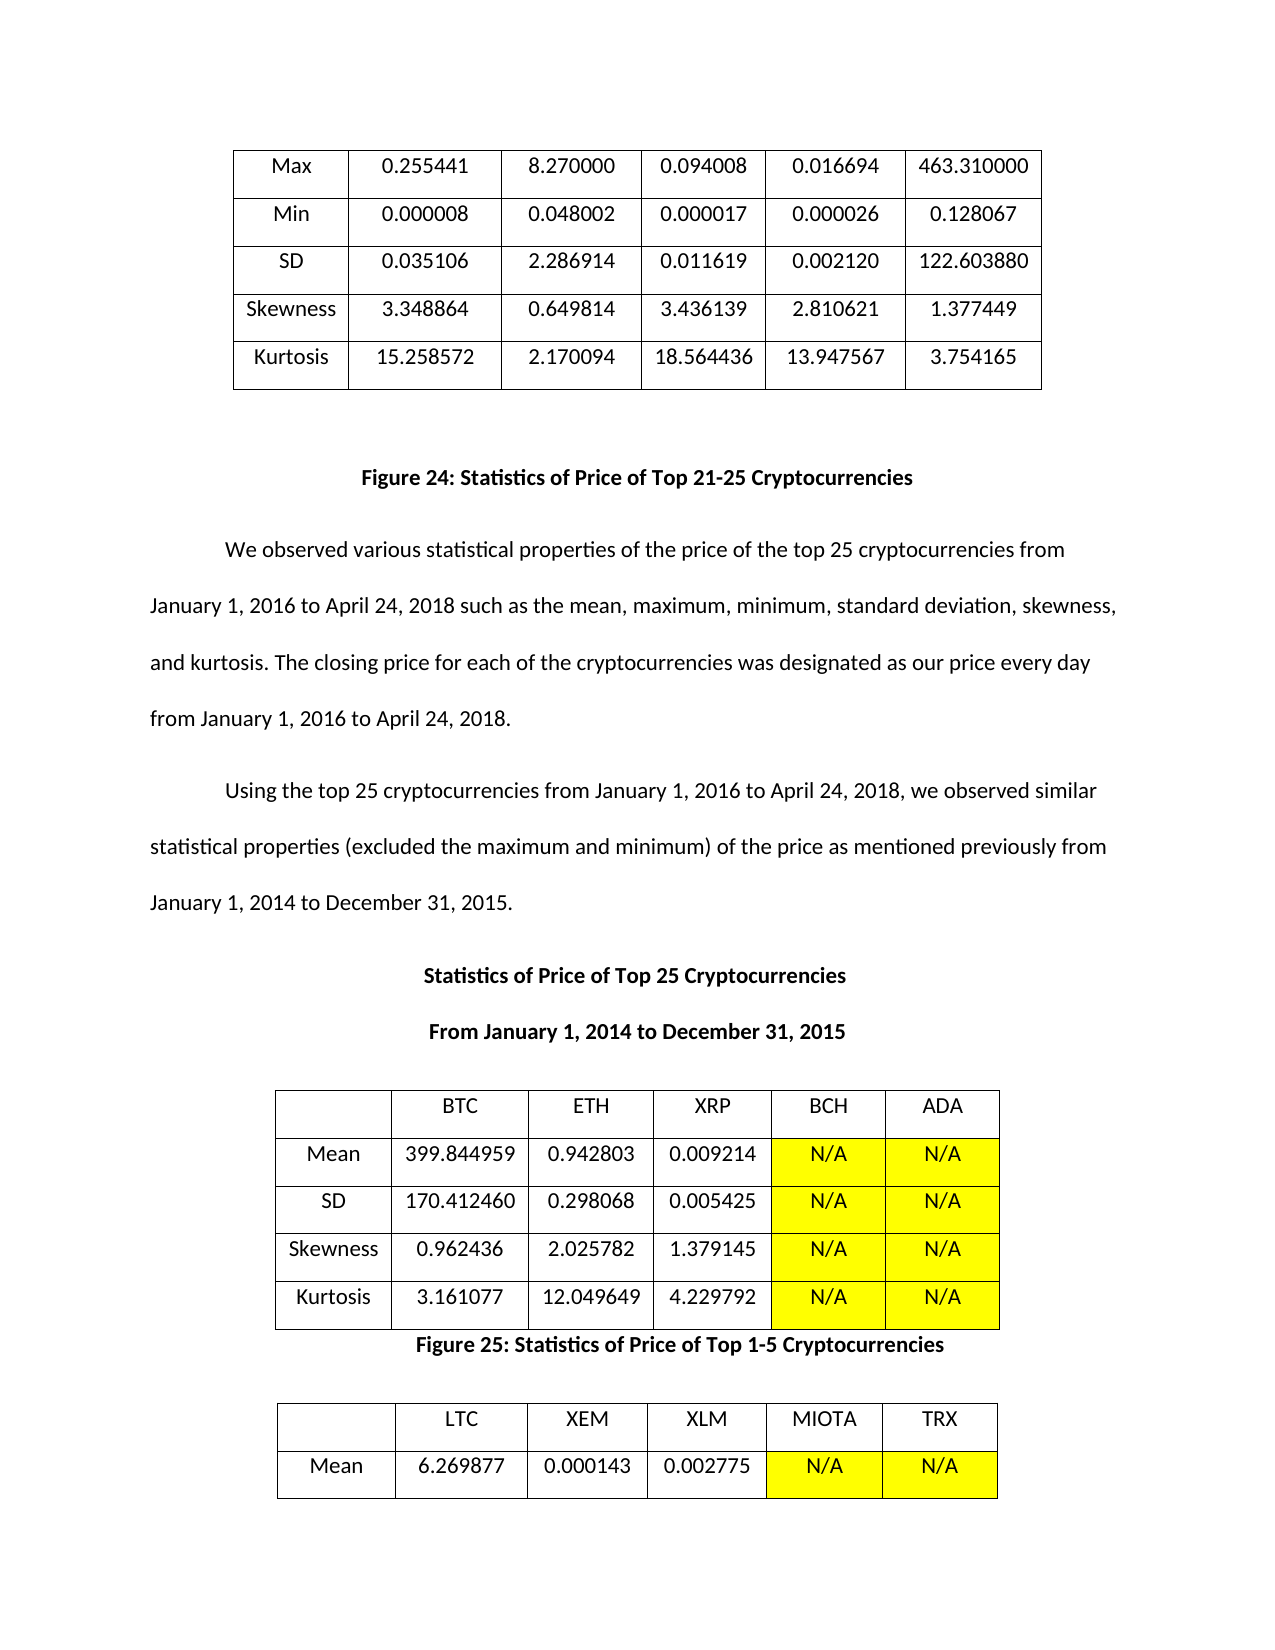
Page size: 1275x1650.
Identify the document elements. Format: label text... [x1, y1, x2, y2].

table_cell N/A [772, 1282, 885, 1329]
table_header XRP [654, 1091, 771, 1138]
table_cell 15.258572 [349, 342, 501, 389]
table_cell Skewness [234, 295, 348, 341]
table_cell N/A [767, 1452, 882, 1498]
table_cell 0.009214 [654, 1139, 771, 1186]
table_cell 2.810621 [766, 295, 905, 341]
table_cell 4.229792 [654, 1282, 771, 1329]
table_cell 0.000008 [349, 199, 501, 246]
table_cell Min [234, 199, 348, 246]
text Statistics of Price of Top 25 Cryptocurrencies From January 1, 2014 to December 31, 2015 [150, 961, 1125, 1045]
table_header [278, 1404, 395, 1451]
table_cell 13.947567 [766, 342, 905, 389]
table_cell 0.005425 [654, 1187, 771, 1233]
table_cell 1.377449 [906, 295, 1041, 341]
table_cell 3.754165 [906, 342, 1041, 389]
table_cell 8.270000 [502, 151, 641, 198]
table_cell 2.286914 [502, 247, 641, 293]
table_cell N/A [772, 1187, 885, 1233]
table_cell 1.379145 [654, 1234, 771, 1281]
table_cell 0.016694 [766, 151, 905, 198]
table_cell 3.161077 [392, 1282, 528, 1329]
table_cell 18.564436 [642, 342, 765, 389]
table_cell N/A [772, 1234, 885, 1281]
table_header XLM [648, 1404, 766, 1451]
table_cell 0.649814 [502, 295, 641, 341]
text Figure 24: Statistics of Price of Top 21-25 Cryptocurrencies [150, 463, 1125, 491]
table_cell 0.011619 [642, 247, 765, 293]
table_cell 0.000143 [528, 1452, 647, 1498]
table_header [276, 1091, 391, 1138]
table_cell N/A [886, 1234, 999, 1281]
table_header ETH [529, 1091, 653, 1138]
table_cell 0.002775 [648, 1452, 766, 1498]
text Using the top 25 cryptocurrencies from January 1, 2016 to April 24, 2018, we observed similar statistical properties (excluded the maximum and minimum) of the price as mentioned previously from January 1, 2014 to December 31, 2015. [150, 776, 1125, 916]
table_cell 3.436139 [642, 295, 765, 341]
table_cell Mean [276, 1139, 391, 1186]
table_header MIOTA [767, 1404, 882, 1451]
table_cell 0.094008 [642, 151, 765, 198]
table_cell 0.128067 [906, 199, 1041, 246]
table_cell N/A [883, 1452, 997, 1498]
table_cell Skewness [276, 1234, 391, 1281]
table_cell N/A [886, 1282, 999, 1329]
table_cell 170.412460 [392, 1187, 528, 1233]
table_cell 0.000017 [642, 199, 765, 246]
table_cell Kurtosis [234, 342, 348, 389]
table_cell Max [234, 151, 348, 198]
table_cell Kurtosis [276, 1282, 391, 1329]
table_cell 0.942803 [529, 1139, 653, 1186]
table_cell N/A [886, 1139, 999, 1186]
table_header LTC [396, 1404, 527, 1451]
table_cell 0.000026 [766, 199, 905, 246]
table_cell 399.844959 [392, 1139, 528, 1186]
table_header XEM [528, 1404, 647, 1451]
table_header BCH [772, 1091, 885, 1138]
table_cell SD [276, 1187, 391, 1233]
table_cell Mean [278, 1452, 395, 1498]
table_cell SD [234, 247, 348, 293]
table_cell 2.170094 [502, 342, 641, 389]
table_cell 3.348864 [349, 295, 501, 341]
table_cell 463.310000 [906, 151, 1041, 198]
table_cell 0.962436 [392, 1234, 528, 1281]
table_cell 2.025782 [529, 1234, 653, 1281]
table_cell 0.048002 [502, 199, 641, 246]
table_header TRX [883, 1404, 997, 1451]
table_cell 12.049649 [529, 1282, 653, 1329]
table_cell N/A [886, 1187, 999, 1233]
table_cell 6.269877 [396, 1452, 527, 1498]
text Figure 25: Statistics of Price of Top 1-5 Cryptocurrencies [150, 1330, 1125, 1358]
table_cell 0.035106 [349, 247, 501, 293]
table_cell N/A [772, 1139, 885, 1186]
table_header BTC [392, 1091, 528, 1138]
table_cell 0.255441 [349, 151, 501, 198]
table_header ADA [886, 1091, 999, 1138]
table_cell 122.603880 [906, 247, 1041, 293]
text We observed various statistical properties of the price of the top 25 cryptocurrencies from January 1, 2016 to April 24, 2018 such as the mean, maximum, minimum, standard deviation, skewness, and kurtosis. The closing price for each of the cryptocurrencies was designated as our price every day from January 1, 2016 to April 24, 2018. [150, 536, 1125, 732]
table_cell 0.002120 [766, 247, 905, 293]
table_cell 0.298068 [529, 1187, 653, 1233]
